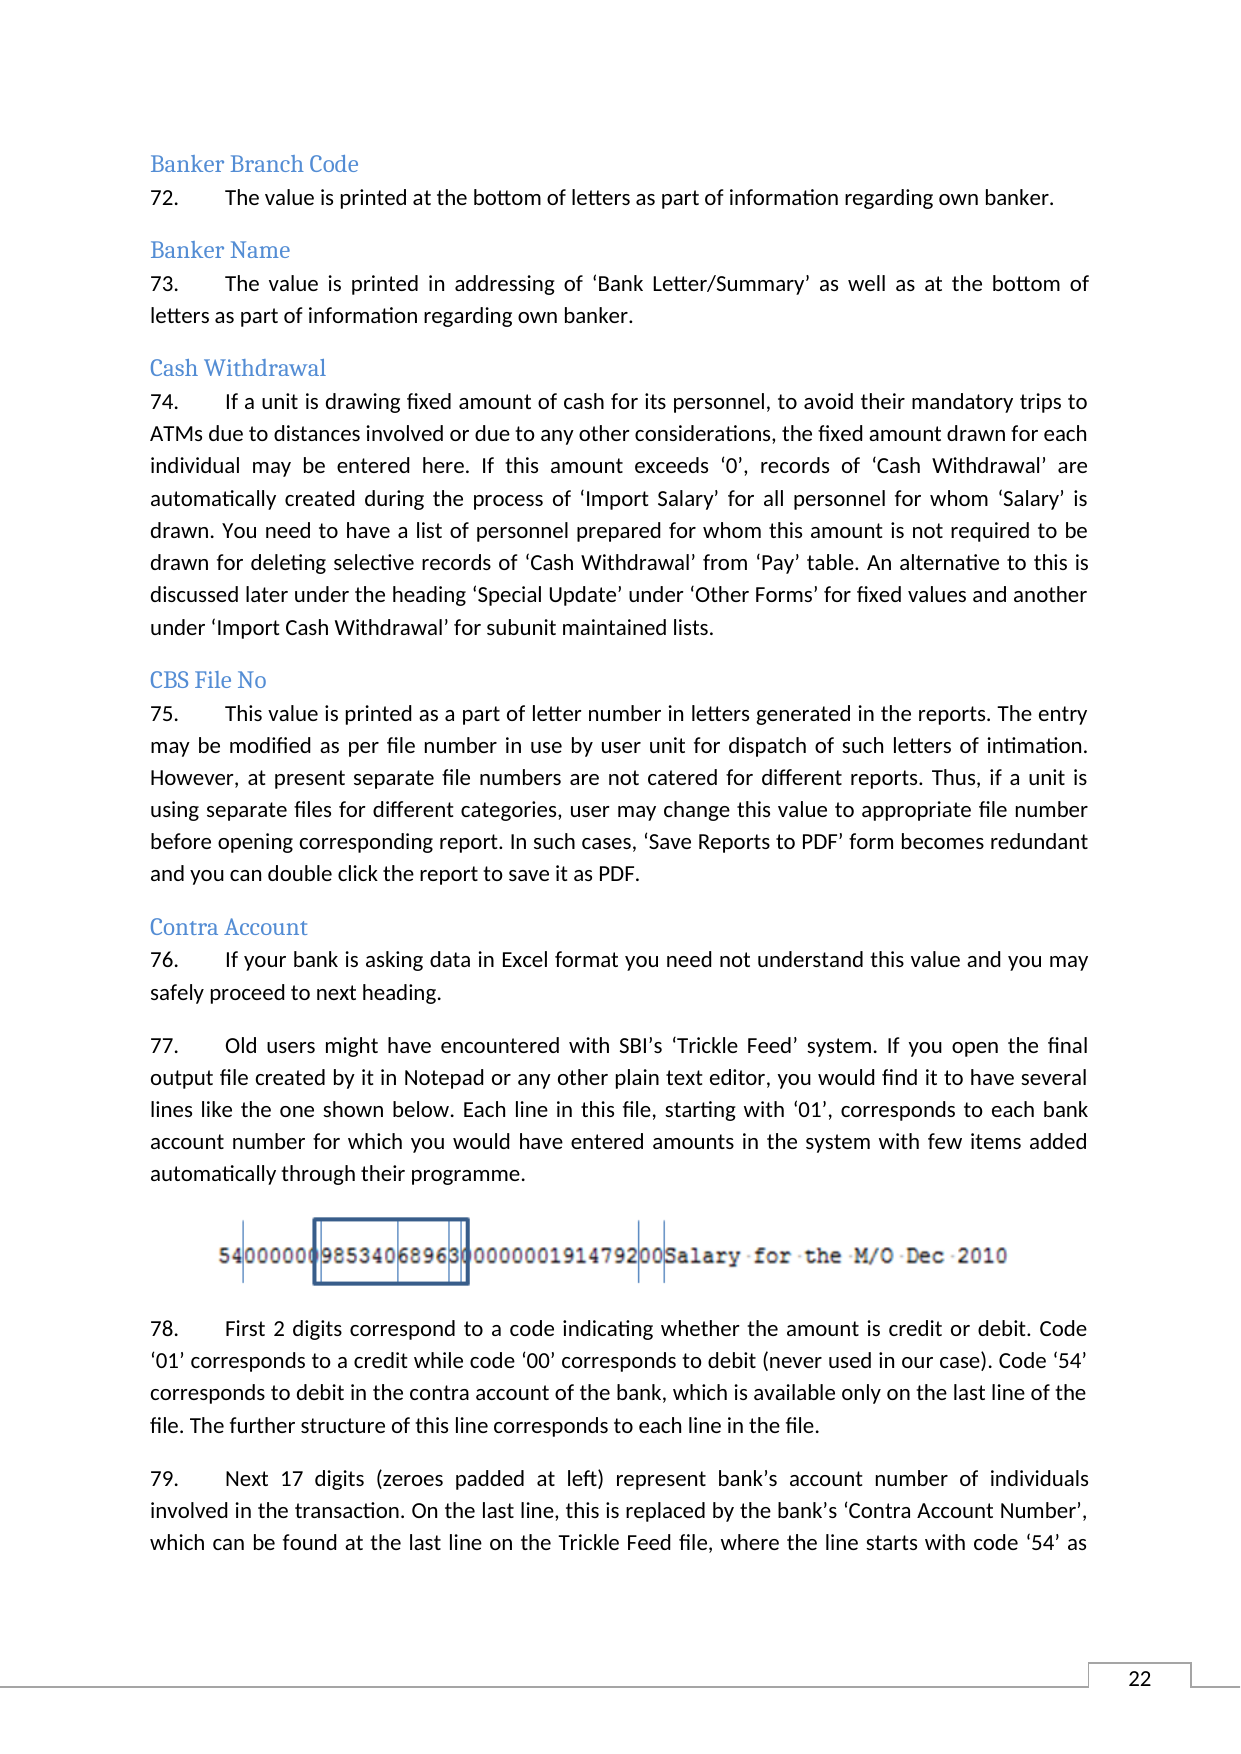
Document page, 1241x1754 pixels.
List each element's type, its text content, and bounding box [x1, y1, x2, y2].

subtitle Contra Account [150, 913, 1090, 941]
picture [209, 1212, 1031, 1290]
list If your bank is asking data in Excel format you need not understand this value and you may safely proceed to next heading. [150, 946, 1090, 1006]
list This value is printed as a part of letter number in letters generated in the reports. The entry may be modified as per file number in use by user unit for dispatch of such letters of intimation. However, at present separate file numbers are not catered for different reports. Thus, if a unit is using separate files for different categories, user may change this value to appropriate file number before opening corresponding report. In such cases, ‘Save Reports to PDF’ form becomes redundant and you can double click the report to save it as PDF. [150, 699, 1090, 888]
subtitle Banker Name [150, 236, 1090, 265]
subtitle CBS File No [150, 666, 1090, 694]
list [150, 1464, 1090, 1556]
subtitle Cash Withdrawal [150, 354, 1090, 383]
subtitle Banker Branch Code [150, 150, 1090, 179]
list Old users might have encountered with SBI’s ‘Trickle Feed’ system. If you open the final output file created by it in Notepad or any other plain text editor, you would find it to have several lines like the one shown below. Each line in this file, starting with ‘01’, corresponds to each bank account number for which you would have entered amounts in the system with few items added automatically through their programme. [150, 1031, 1090, 1188]
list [150, 269, 1090, 329]
list First 2 digits correspond to a code indicating whether the amount is credit or debit. Code ‘01’ corresponds to a credit while code ‘00’ corresponds to debit (never used in our case). Code ‘54’ corresponds to debit in the contra account of the bank, which is available only on the last line of the file. The further structure of this line corresponds to each line in the file. [150, 1314, 1090, 1439]
list If a unit is drawing fixed amount of cash for its personnel, to avoid their mandatory trips to ATMs due to distances involved or due to any other considerations, the fixed amount drawn for each individual may be entered here. If this amount exceeds ‘0’, records of ‘Cash Withdrawal’ are automatically created during the process of ‘Import Salary’ for all personnel for whom ‘Salary’ is drawn. You need to have a list of personnel prepared for whom this amount is not required to be drawn for deleting selective records of ‘Cash Withdrawal’ from ‘Pay’ table. An alternative to this is discussed later under the heading ‘Special Update’ under ‘Other Forms’ for fixed values and another under ‘Import Cash Withdrawal’ for subunit maintained lists. [150, 387, 1090, 641]
list The value is printed at the bottom of letters as part of information regarding own banker. [150, 183, 1090, 211]
